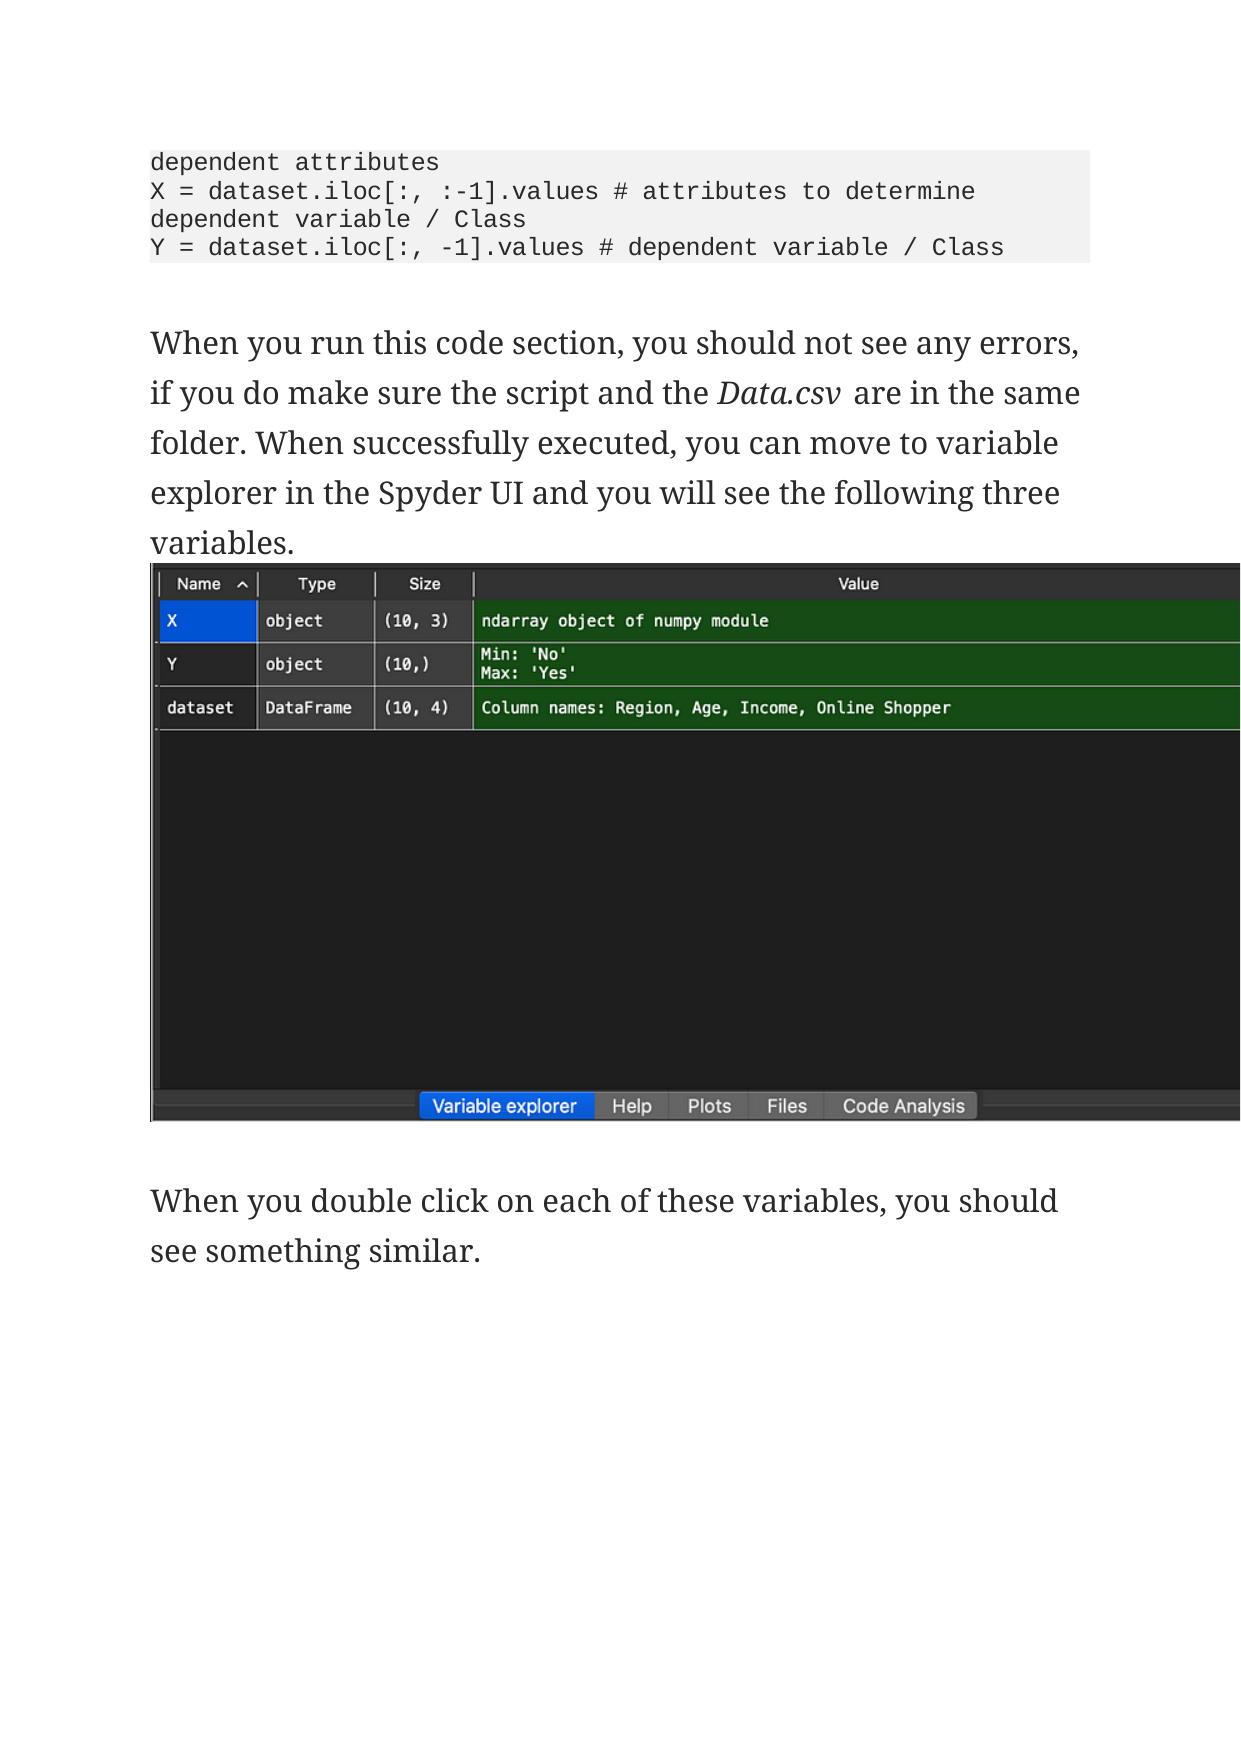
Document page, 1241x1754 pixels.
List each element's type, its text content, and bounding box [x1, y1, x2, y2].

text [150, 150, 1090, 263]
text When you double click on each of these variables, you should see something similar. [150, 1172, 1090, 1272]
text When you run this code section, you should not see any errors, if you do make sure the script and the Data.csv are in the same folder. When successfully executed, you can move to variable explorer in the Spyder UI and you will see the following three variables. [150, 313, 1090, 563]
picture [150, 563, 1241, 1122]
